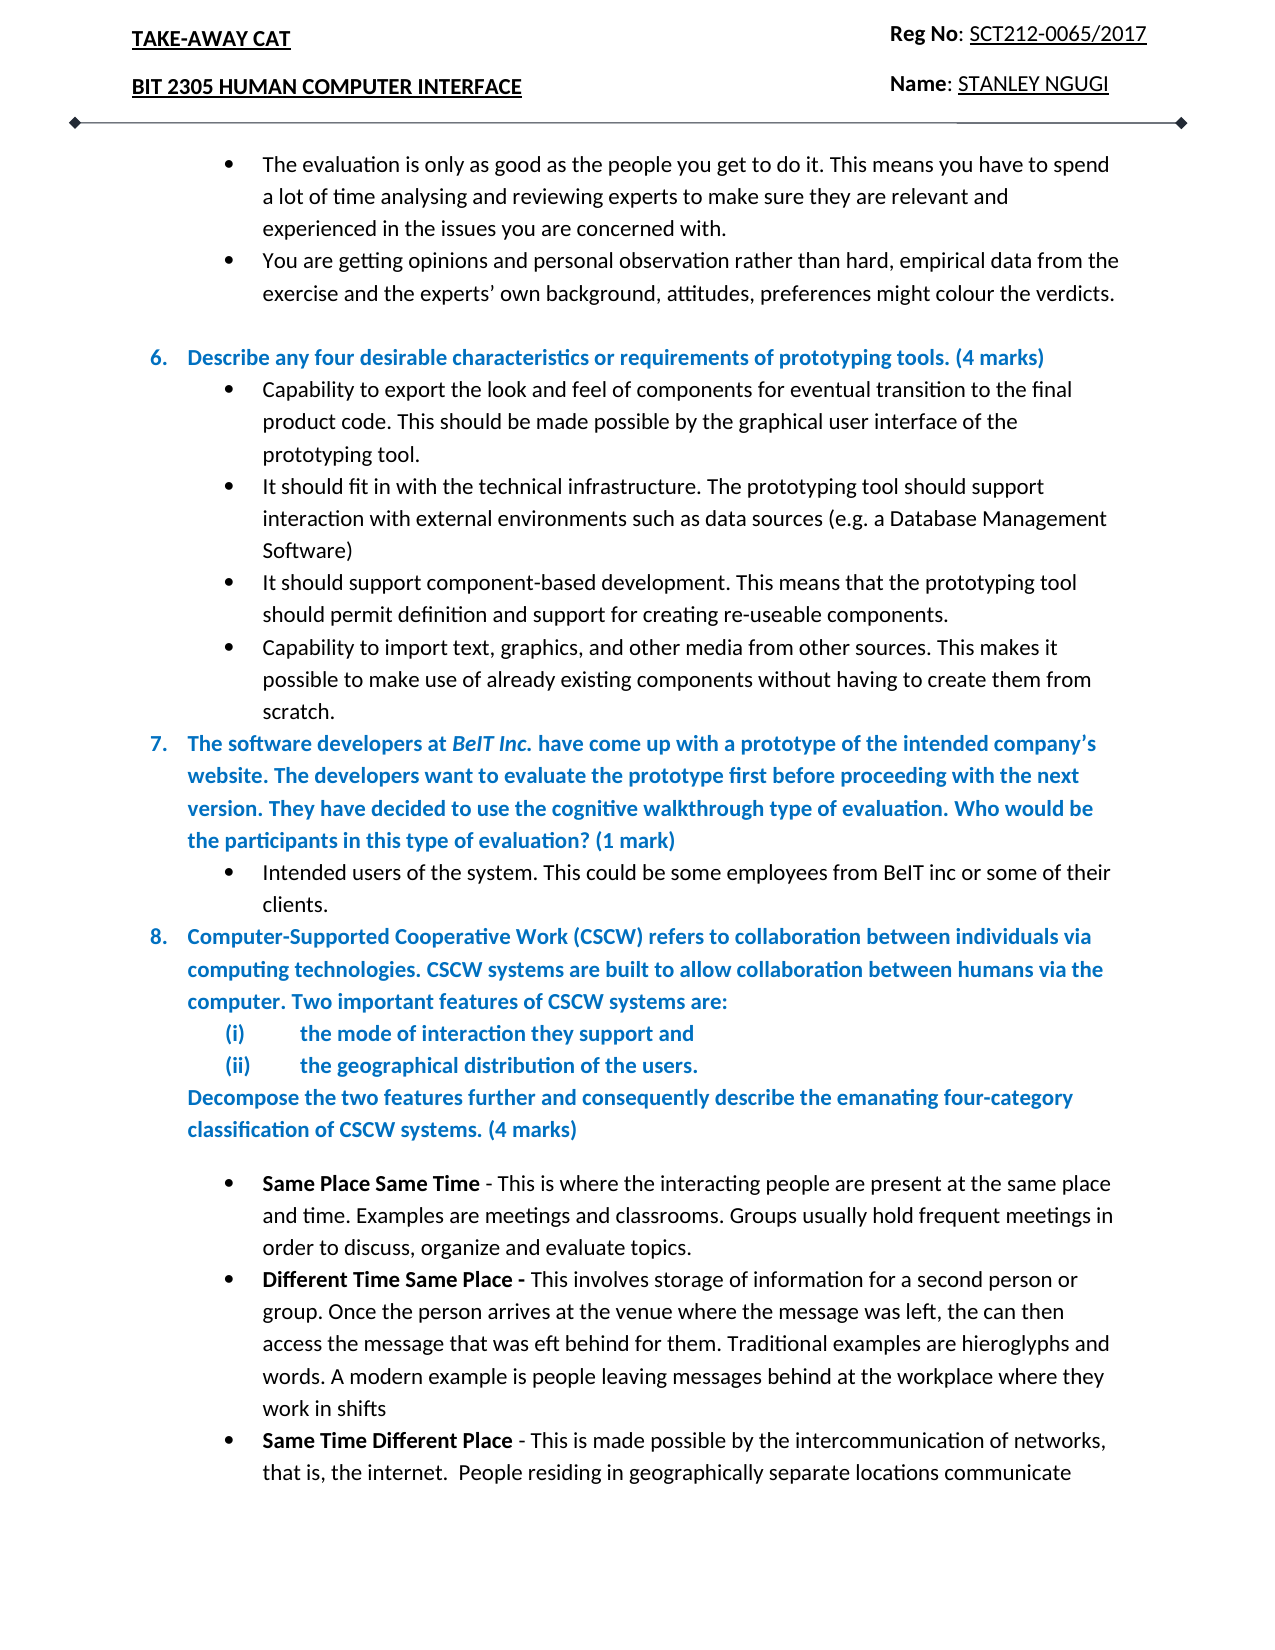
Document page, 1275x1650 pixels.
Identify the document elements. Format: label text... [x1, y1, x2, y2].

list Different Time Same Place - This involves storage of information for a second person or group. Once the person arrives at the venue where the message was left, the can then access the message that was eft behind for them. Traditional examples are hieroglyphs and words. A modern example is people leaving messages behind at the workplace where they work in shifts [225, 1265, 1125, 1422]
list Capability to import text, graphics, and other media from other sources. This makes it possible to make use of already existing components without having to create them from scratch. [225, 633, 1125, 725]
list You are getting opinions and personal observation rather than hard, empirical data from the exercise and the experts’ own background, attitudes, preferences might colour the verdicts. [225, 247, 1125, 307]
list The software developers at BeIT Inc. have come up with a prototype of the intended company’s website. The developers want to evaluate the prototype first before proceeding with the next version. They have decided to use the cognitive walkthrough type of evaluation. Who would be the participants in this type of evaluation? (1 mark) [150, 729, 1125, 854]
list Capability to export the look and feel of components for eventual transition to the final product code. This should be made possible by the graphical user interface of the prototyping tool. [225, 375, 1125, 468]
list the mode of interaction they support and [225, 1019, 1125, 1047]
list Same Place Same Time - This is where the interacting people are present at the same place and time. Examples are meetings and classrooms. Groups usually hold frequent meetings in order to discuss, organize and evaluate topics. [225, 1169, 1125, 1261]
list It should fit in with the technical infrastructure. The prototyping tool should support interaction with external environments such as data sources (e.g. a Database Management Software) [225, 472, 1125, 564]
text Decompose the two features further and consequently describe the emanating four-category classification of CSCW systems. (4 marks) [187, 1083, 1125, 1144]
list Intended users of the system. This could be some employees from BeIT inc or some of their clients. [225, 858, 1125, 918]
list It should support component-based development. This means that the prototyping tool should permit definition and support for creating re-useable components. [225, 568, 1125, 629]
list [225, 1426, 1125, 1486]
list the geographical distribution of the users. [225, 1051, 1125, 1079]
list The evaluation is only as good as the people you get to do it. This means you have to spend a lot of time analysing and reviewing experts to make sure they are relevant and experienced in the issues you are concerned with. [225, 150, 1125, 242]
list Computer-Supported Cooperative Work (CSCW) refers to collaboration between individuals via computing technologies. CSCW systems are built to allow collaboration between humans via the computer. Two important features of CSCW systems are: [150, 922, 1125, 1015]
list Describe any four desirable characteristics or requirements of prototyping tools. (4 marks) [150, 343, 1125, 371]
